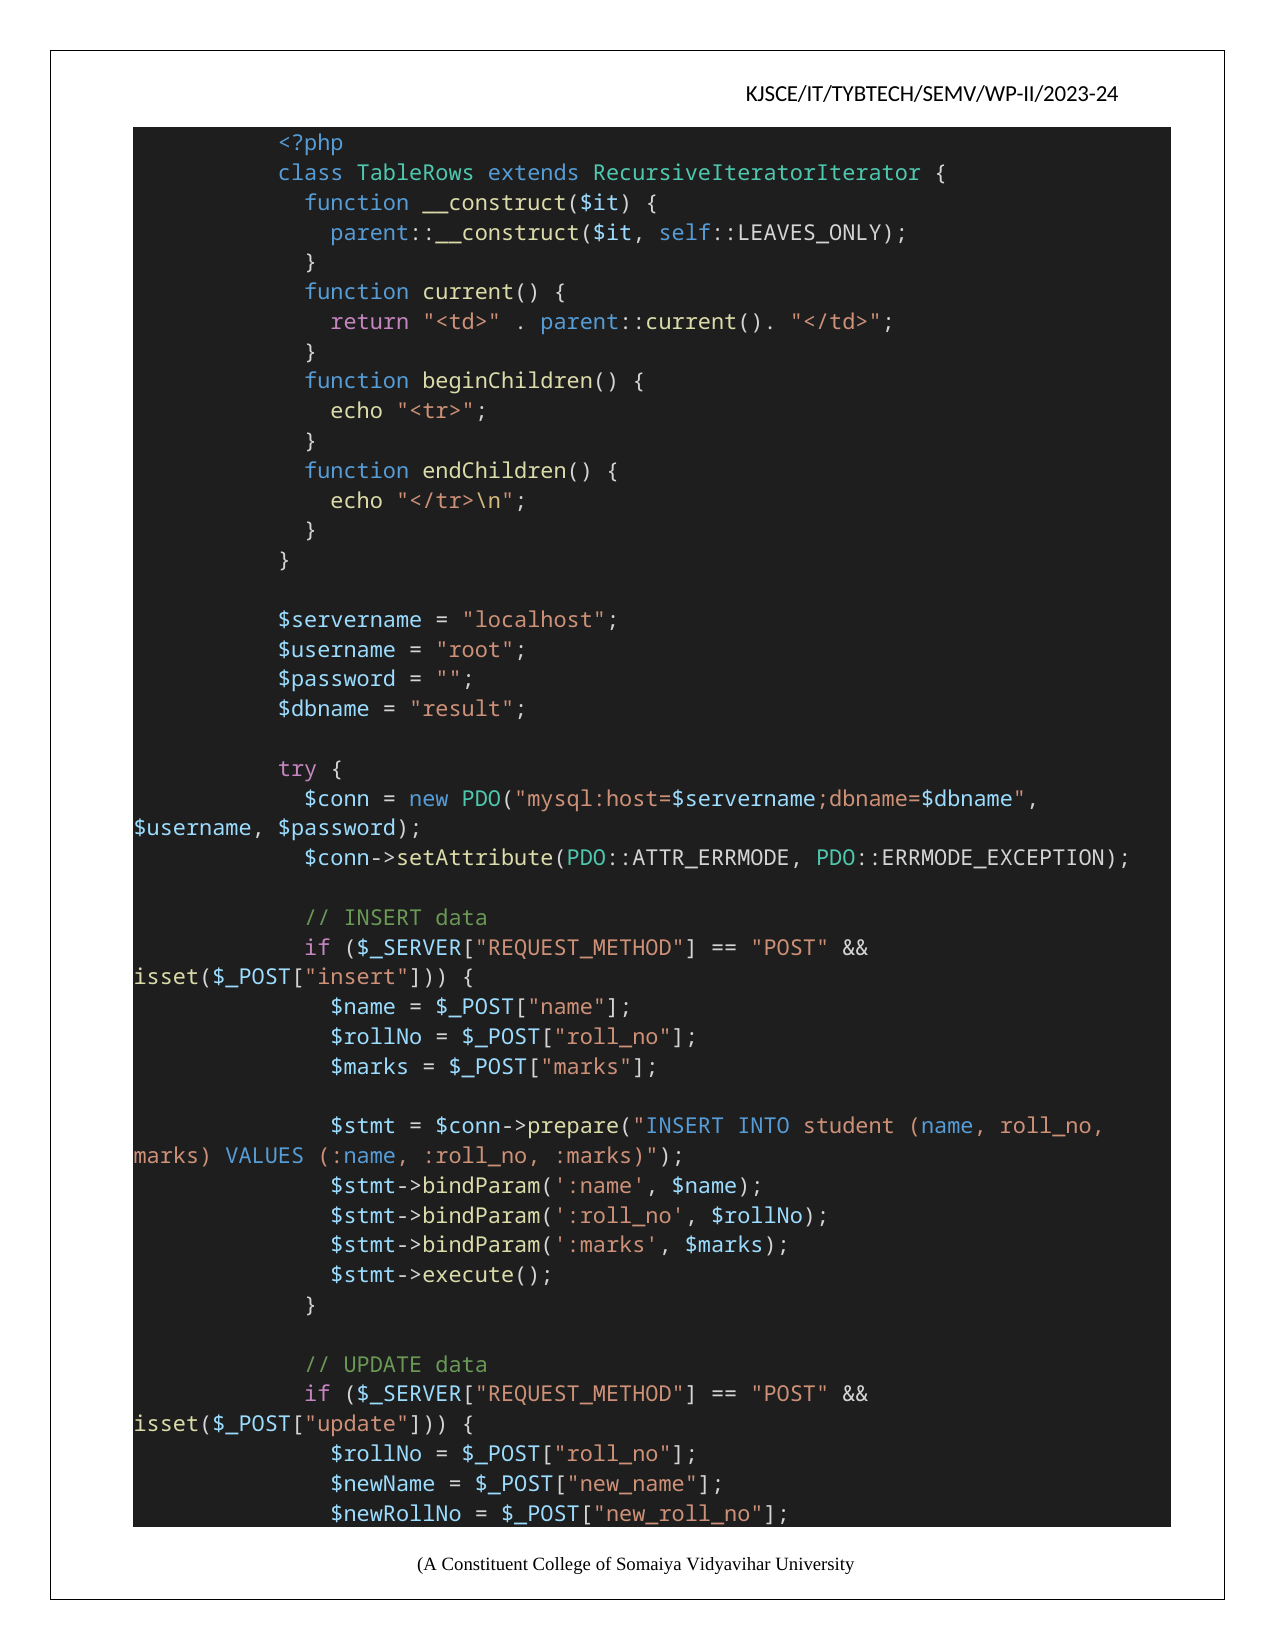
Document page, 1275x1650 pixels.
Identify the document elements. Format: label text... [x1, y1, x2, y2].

text <?php [133, 127, 1171, 157]
text } [133, 425, 1171, 455]
text $password = ""; [133, 663, 1171, 693]
text parent::__construct($it, self::LEAVES_ONLY); [133, 216, 1171, 246]
text $name = $_POST["name"]; [133, 991, 1171, 1021]
text $stmt = $conn->prepare("INSERT INTO student (name, roll_no, marks) VALUES (:name, :roll_no, :marks)"); [133, 1110, 1171, 1170]
text $rollNo = $_POST["roll_no"]; [133, 1438, 1171, 1468]
text } [133, 246, 1171, 276]
text $newName = $_POST["new_name"]; [133, 1468, 1171, 1497]
text try { [133, 753, 1171, 782]
text $username = "root"; [133, 633, 1171, 663]
text return "<td>" . parent::current(). "</td>"; [133, 306, 1171, 336]
text $stmt->bindParam(':name', $name); [133, 1170, 1171, 1199]
text } [133, 1289, 1171, 1319]
text } [133, 336, 1171, 365]
text $rollNo = $_POST["roll_no"]; [133, 1021, 1171, 1051]
text } [133, 514, 1171, 544]
text function __construct($it) { [133, 187, 1171, 216]
text $stmt->bindParam(':marks', $marks); [133, 1229, 1171, 1259]
text if ($_SERVER["REQUEST_METHOD"] == "POST" && isset($_POST["insert"])) { [133, 931, 1171, 991]
text echo "</tr>\n"; [133, 484, 1171, 514]
text $stmt->execute(); [133, 1259, 1171, 1289]
text function endChildren() { [133, 455, 1171, 484]
text $newRollNo = $_POST["new_roll_no"]; [133, 1497, 1171, 1527]
text $conn = new PDO("mysql:host=$servername;dbname=$dbname", $username, $password); [133, 782, 1171, 842]
text function beginChildren() { [133, 365, 1171, 395]
text } [133, 544, 1171, 574]
text function current() { [133, 276, 1171, 306]
text $dbname = "result"; [133, 693, 1171, 723]
text if ($_SERVER["REQUEST_METHOD"] == "POST" && isset($_POST["update"])) { [133, 1378, 1171, 1438]
text echo "<tr>"; [133, 395, 1171, 425]
text $conn->setAttribute(PDO::ATTR_ERRMODE, PDO::ERRMODE_EXCEPTION); [133, 842, 1171, 872]
text // UPDATE data [133, 1348, 1171, 1378]
text $servername = "localhost"; [133, 604, 1171, 633]
text // INSERT data [133, 902, 1171, 931]
text $stmt->bindParam(':roll_no', $rollNo); [133, 1199, 1171, 1229]
text class TableRows extends RecursiveIteratorIterator { [133, 157, 1171, 187]
text $marks = $_POST["marks"]; [133, 1051, 1171, 1080]
